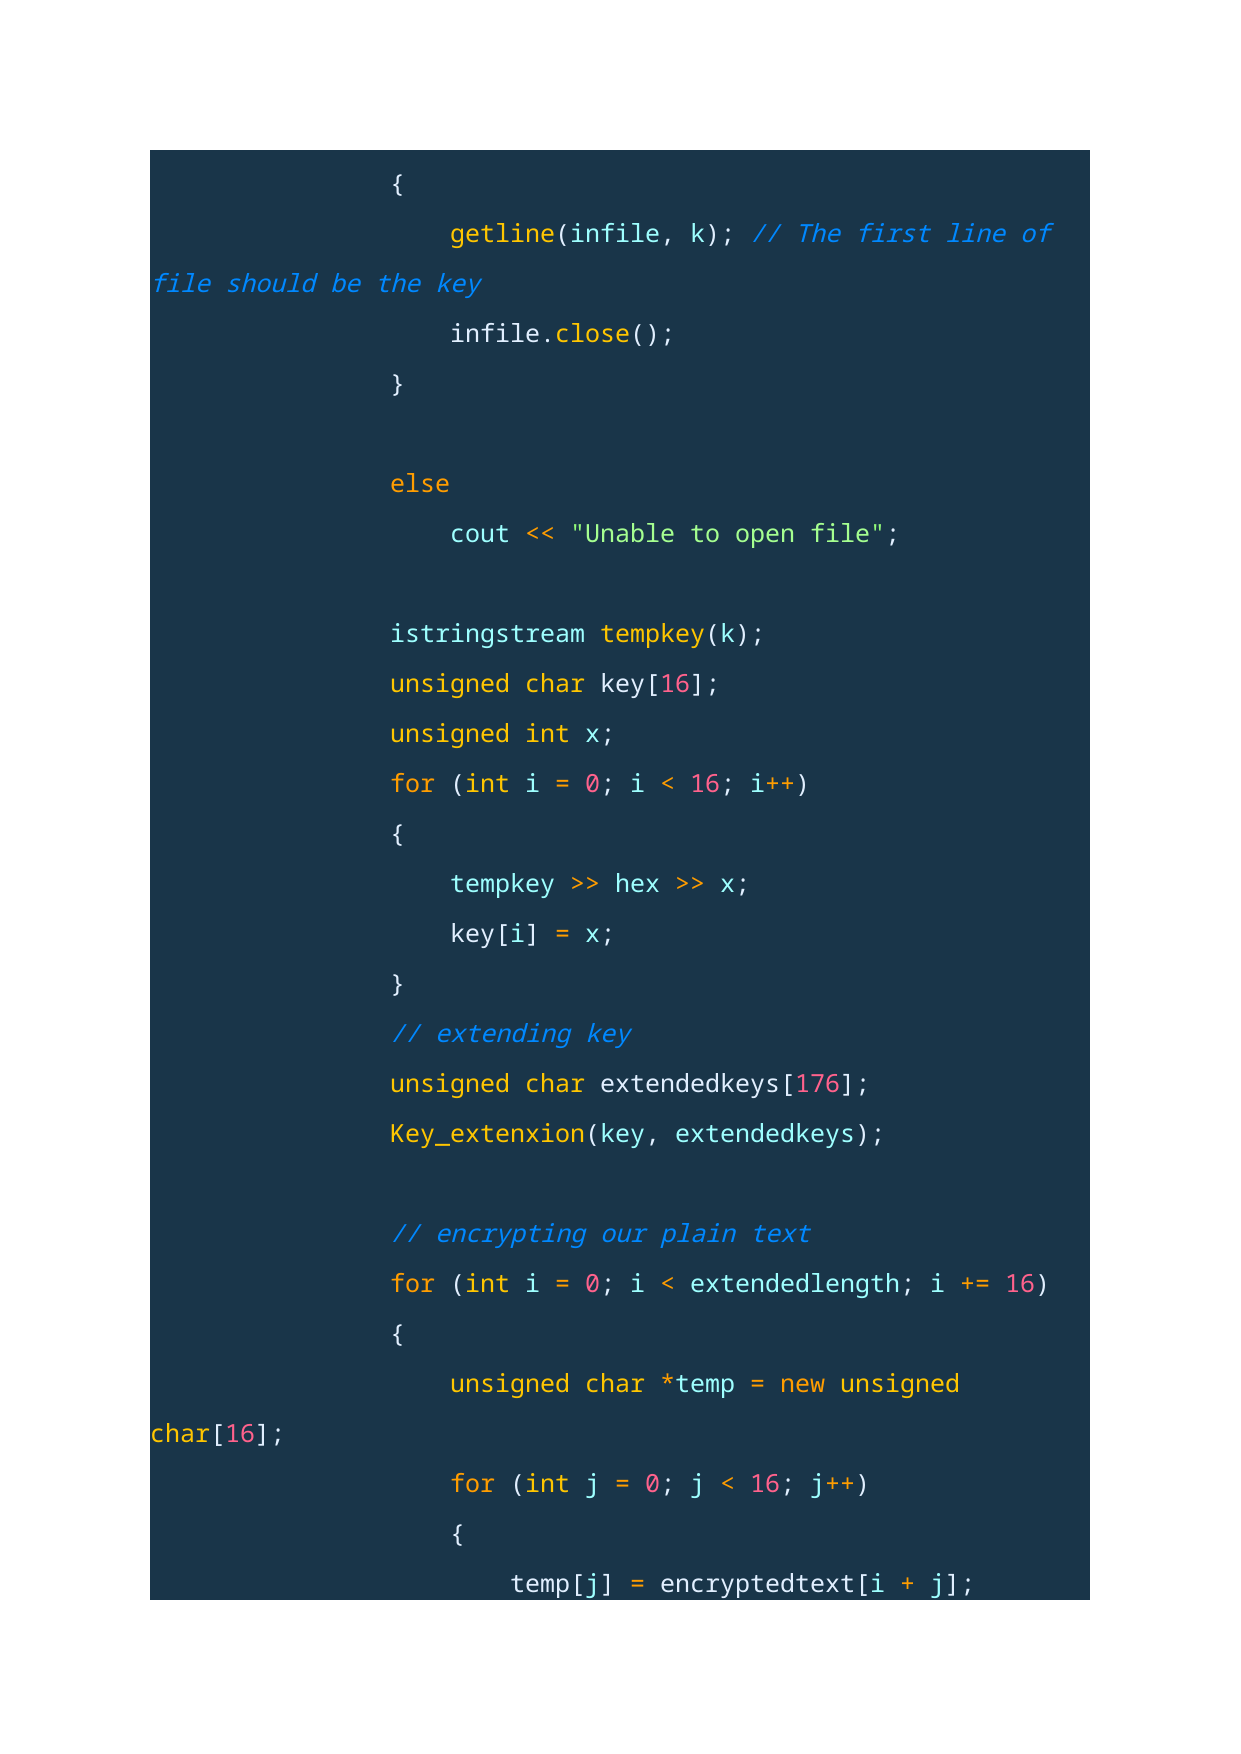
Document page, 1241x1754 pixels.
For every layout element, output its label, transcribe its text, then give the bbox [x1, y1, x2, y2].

text { [150, 1500, 1090, 1550]
text temp[j] = encryptedtext[i + j]; [150, 1550, 1090, 1600]
text getline(infile, k); // The first line of file should be the key [150, 200, 1090, 300]
text { [150, 1300, 1090, 1350]
text // encrypting our plain text [150, 1200, 1090, 1250]
text } [150, 950, 1090, 1000]
text unsigned int x; [150, 700, 1090, 750]
text for (int i = 0; i < extendedlength; i += 16) [150, 1250, 1090, 1300]
text for (int i = 0; i < 16; i++) [150, 750, 1090, 800]
text } [150, 350, 1090, 400]
text unsigned char extendedkeys[176]; [150, 1050, 1090, 1100]
text { [150, 150, 1090, 200]
text // extending key [150, 1000, 1090, 1050]
text infile.close(); [150, 300, 1090, 350]
text for (int j = 0; j < 16; j++) [150, 1450, 1090, 1500]
text { [150, 800, 1090, 850]
text unsigned char *temp = new unsigned char[16]; [150, 1350, 1090, 1450]
text unsigned char key[16]; [150, 650, 1090, 700]
text tempkey >> hex >> x; [150, 850, 1090, 900]
text istringstream tempkey(k); [150, 600, 1090, 650]
text else [150, 450, 1090, 500]
text Key_extenxion(key, extendedkeys); [150, 1100, 1090, 1150]
text cout << "Unable to open file"; [150, 500, 1090, 550]
text key[i] = x; [150, 900, 1090, 950]
